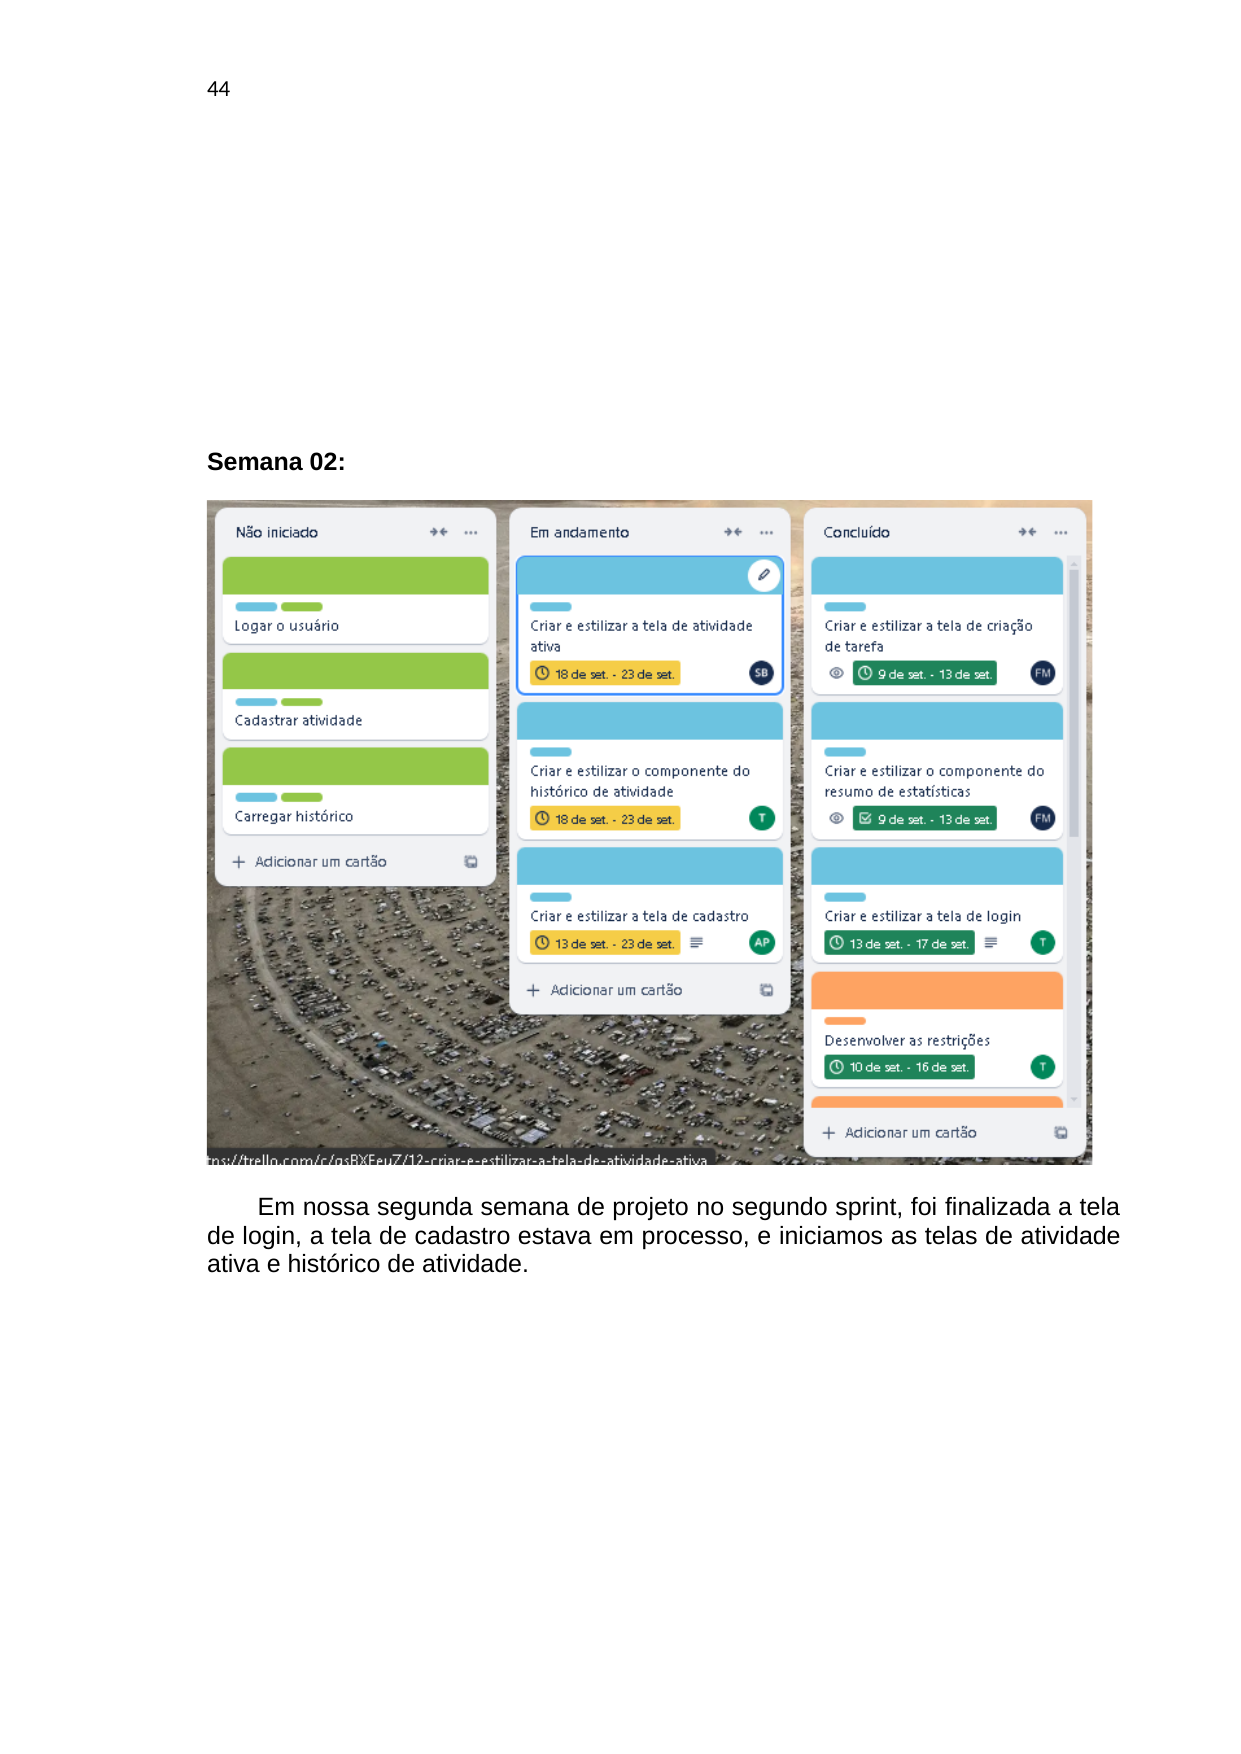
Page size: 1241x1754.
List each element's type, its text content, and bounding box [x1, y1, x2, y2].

text Semana 02: [207, 446, 1122, 475]
picture [206, 500, 1093, 1165]
